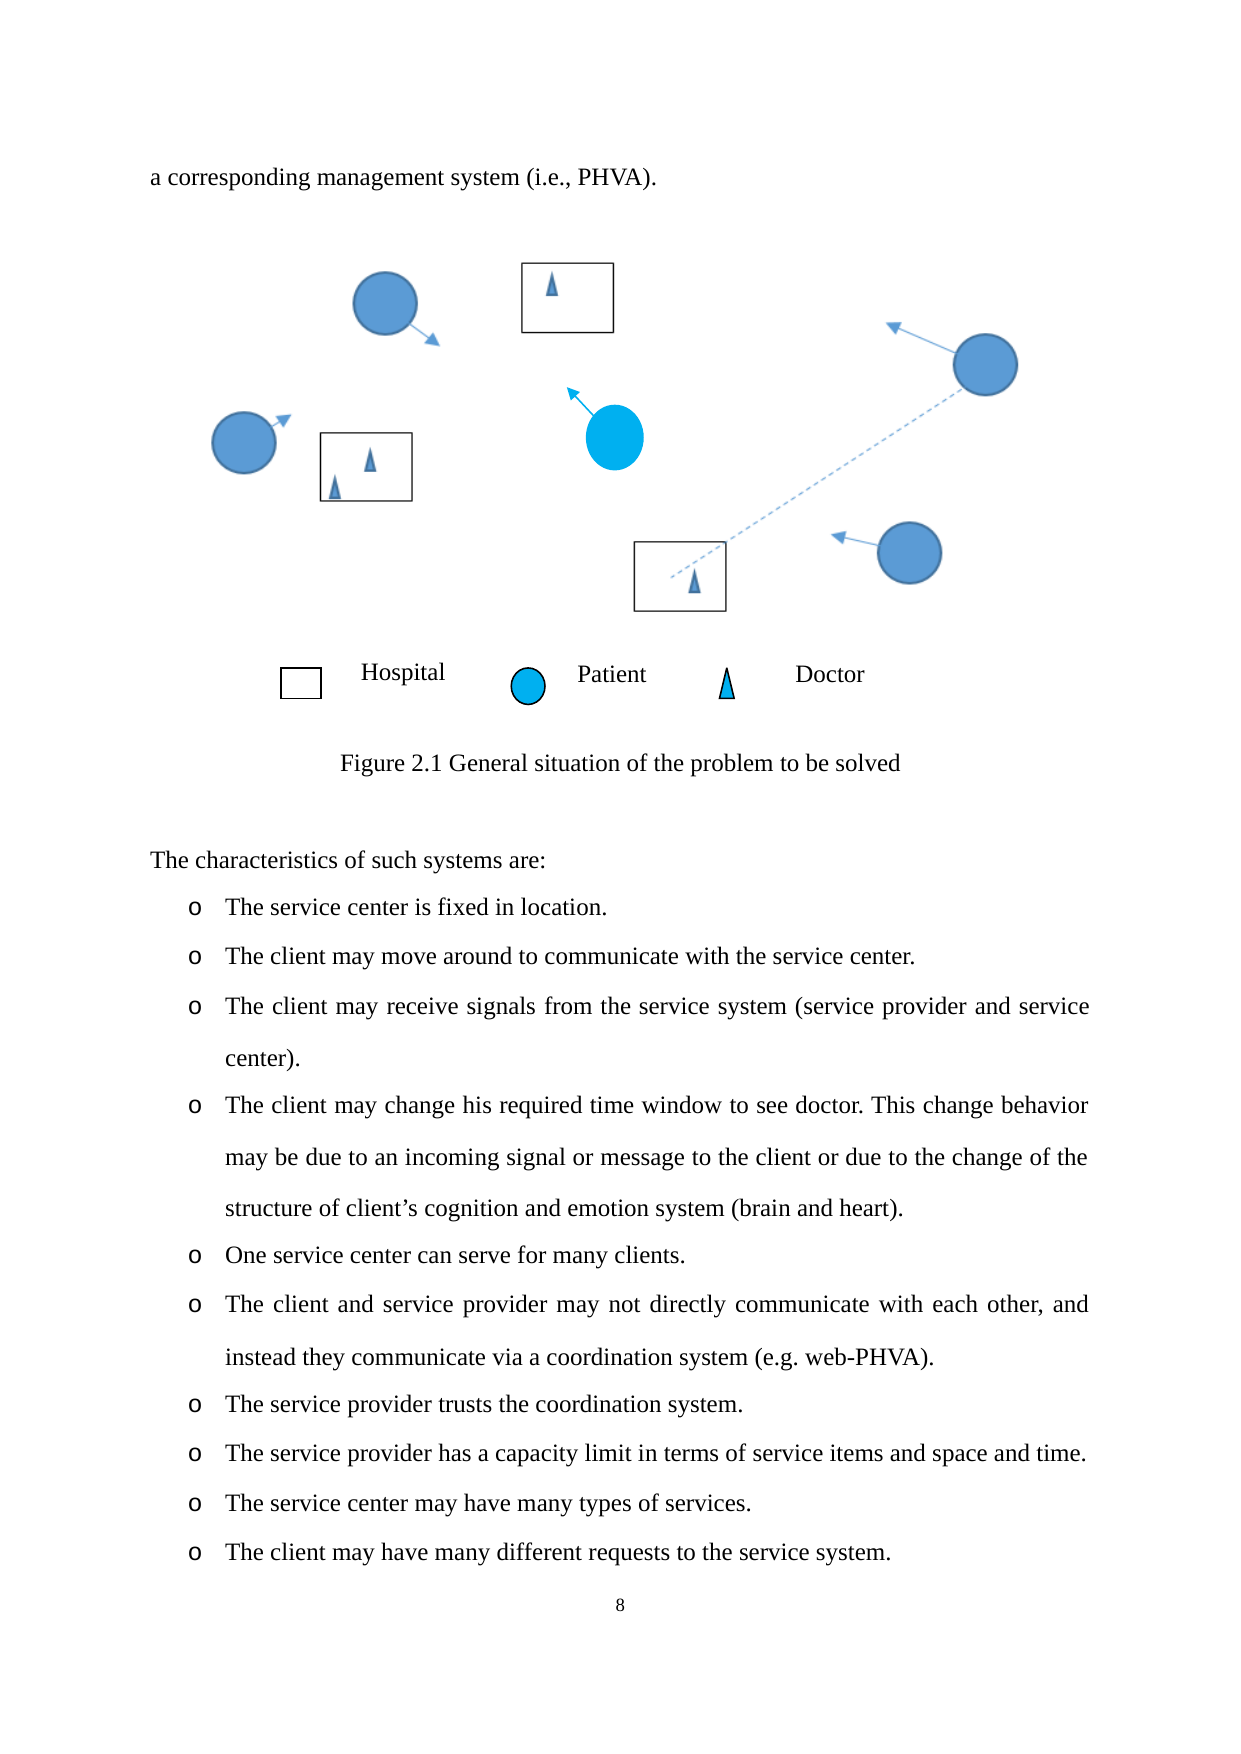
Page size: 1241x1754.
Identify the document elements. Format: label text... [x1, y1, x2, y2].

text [150, 159, 1090, 193]
list The service provider trusts the coordination system. [187, 1387, 1090, 1421]
list The client and service provider may not directly communicate with each other, and instead they communicate via a coordination system (e.g. web-PHVA). [187, 1288, 1090, 1373]
list One service center can serve for many clients. [187, 1239, 1090, 1273]
text The characteristics of such systems are: [150, 842, 1090, 876]
list The service center is fixed in location. [187, 890, 1090, 924]
picture [150, 207, 1102, 680]
list The service center may have many types of services. [187, 1486, 1090, 1520]
text Figure 2.1 General situation of the problem to be solved [150, 745, 1090, 779]
list The client may move around to communicate with the service center. [187, 940, 1090, 974]
list The service provider has a capacity limit in terms of service items and space and time. [187, 1437, 1090, 1471]
list The client may have many different requests to the service system. [187, 1535, 1090, 1569]
list The client may change his required time window to see doctor. This change behavior may be due to an incoming signal or message to the client or due to the change of the structure of client’s cognition and emotion system (brain and heart). [187, 1088, 1090, 1224]
list The client may receive signals from the service system (service provider and service center). [187, 989, 1090, 1074]
